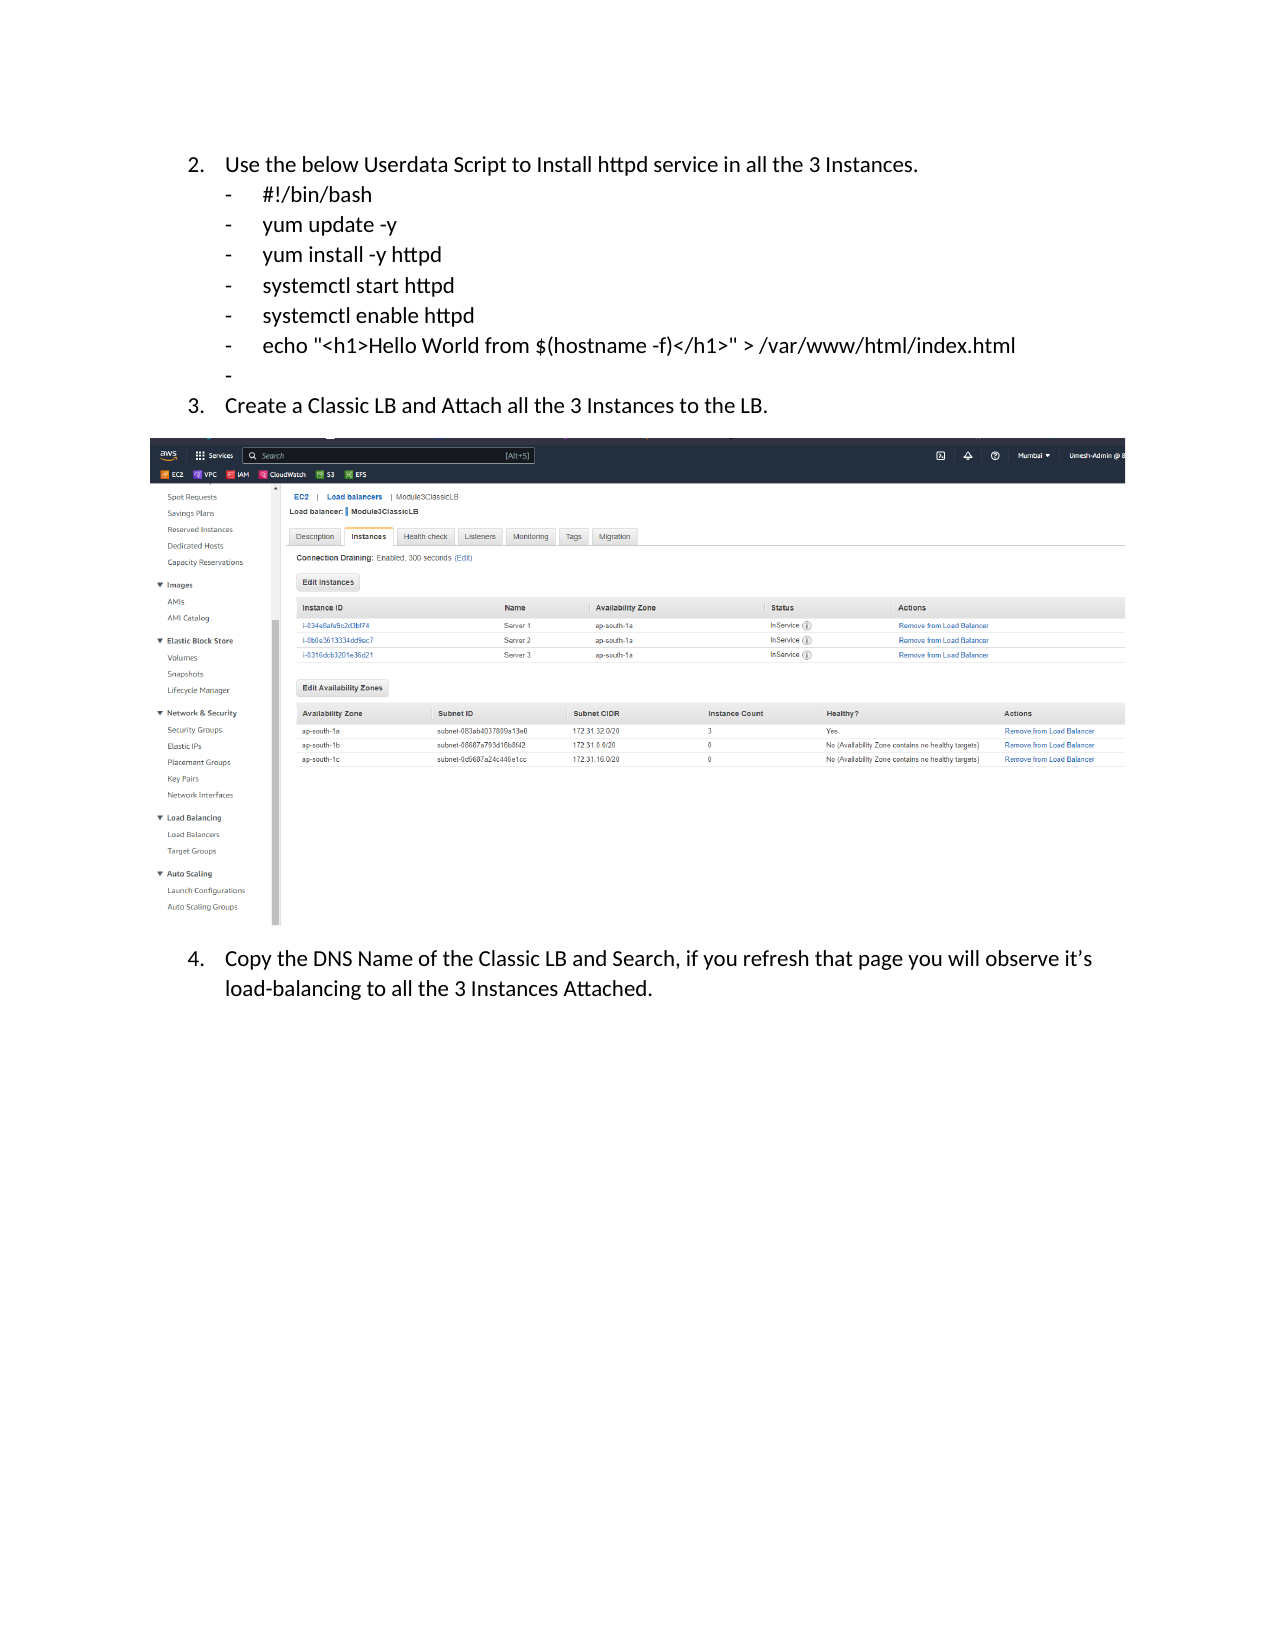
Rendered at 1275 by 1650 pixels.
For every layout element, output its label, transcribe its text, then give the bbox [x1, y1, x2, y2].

list systemctl enable httpd [225, 301, 1125, 329]
list yum update -y [225, 210, 1125, 238]
picture [150, 438, 1125, 926]
list #!/bin/bash [225, 180, 1125, 208]
list Create a Classic LB and Attach all the 3 Instances to the LB. [187, 392, 1125, 420]
list echo "<h1>Hello World from $(hostname -f)</h1>" > /var/www/html/index.html [225, 331, 1125, 359]
list systemctl start httpd [225, 271, 1125, 299]
list Copy the DNS Name of the Classic LB and Search, if you refresh that page you will observe it’s load-balancing to all the 3 Instances Attached. [187, 944, 1125, 1002]
list yum install -y httpd [225, 241, 1125, 269]
list Use the below Userdata Script to Install httpd service in all the 3 Instances. [187, 150, 1125, 178]
